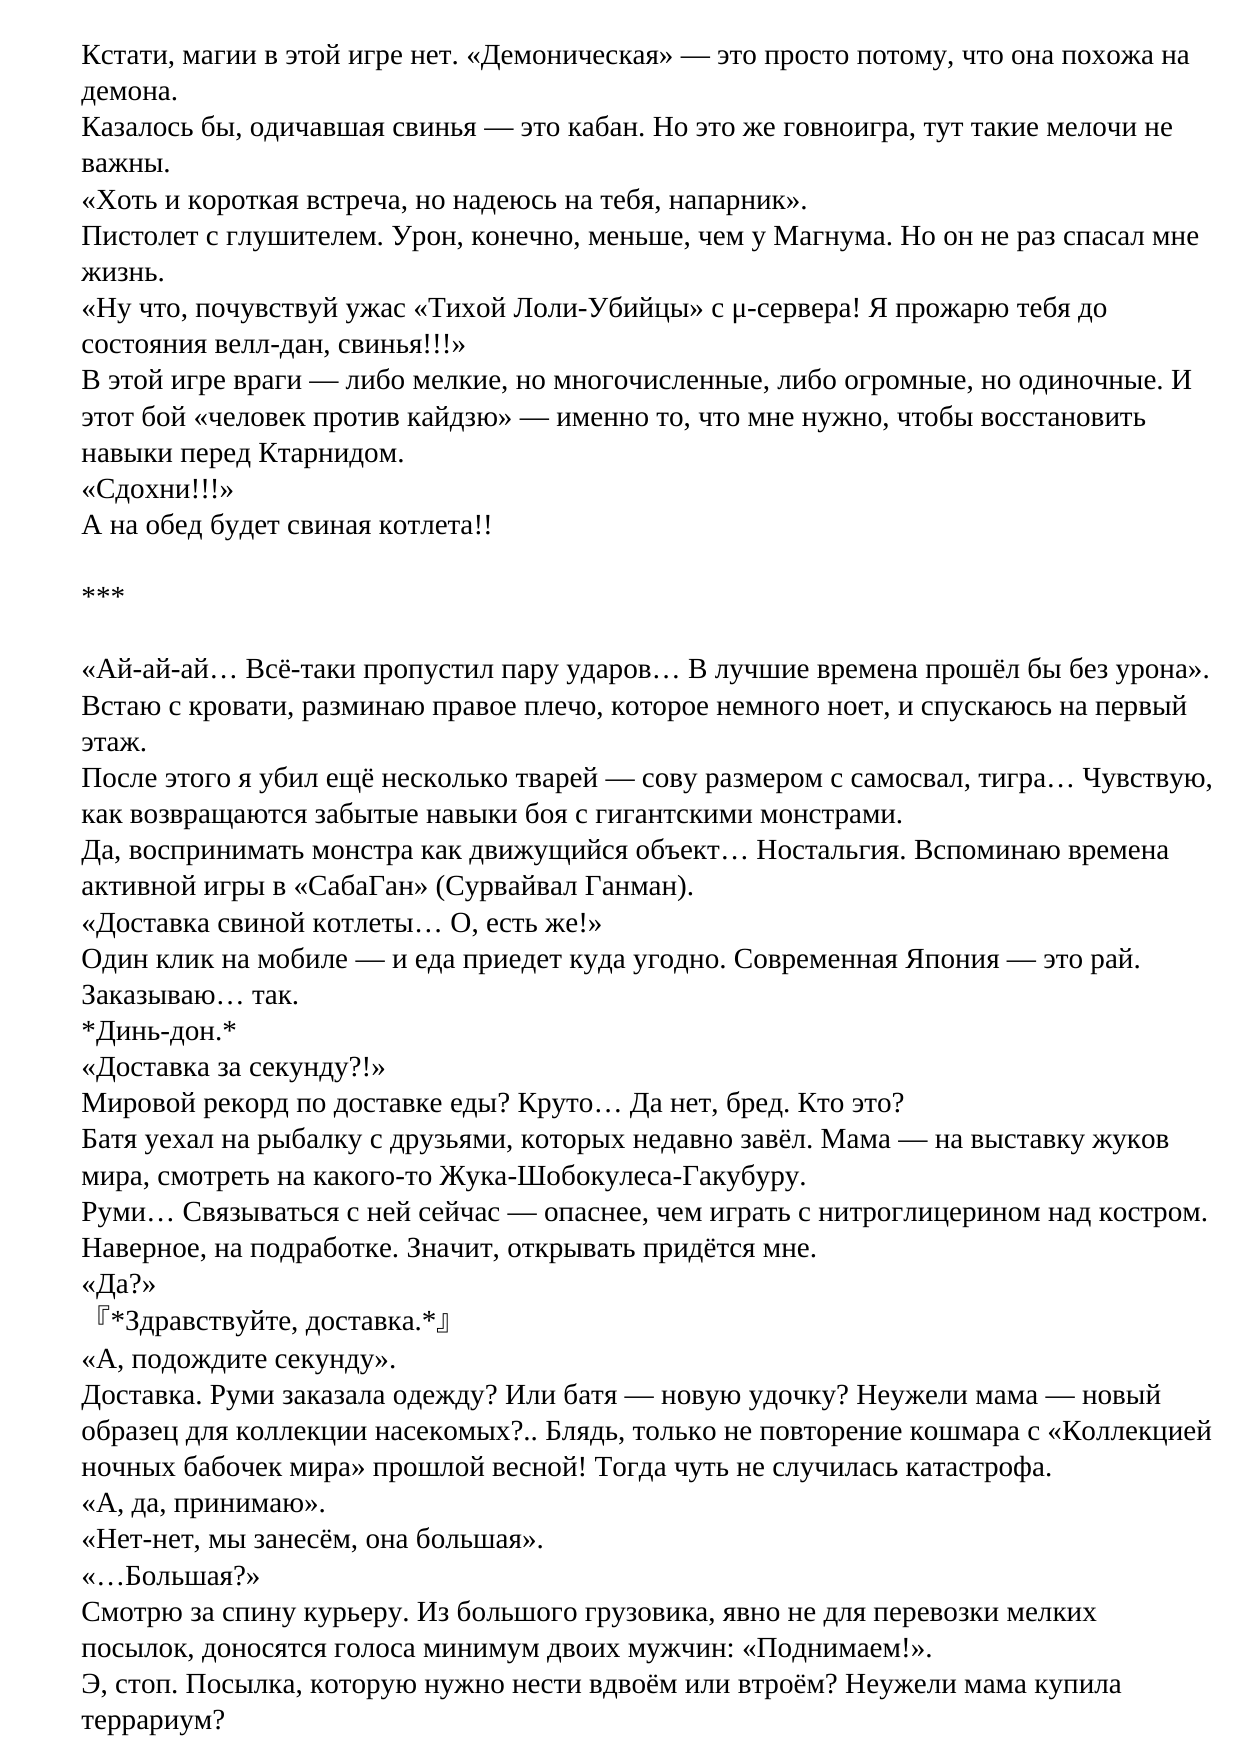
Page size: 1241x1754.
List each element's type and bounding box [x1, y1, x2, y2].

text [81, 37, 1215, 1736]
